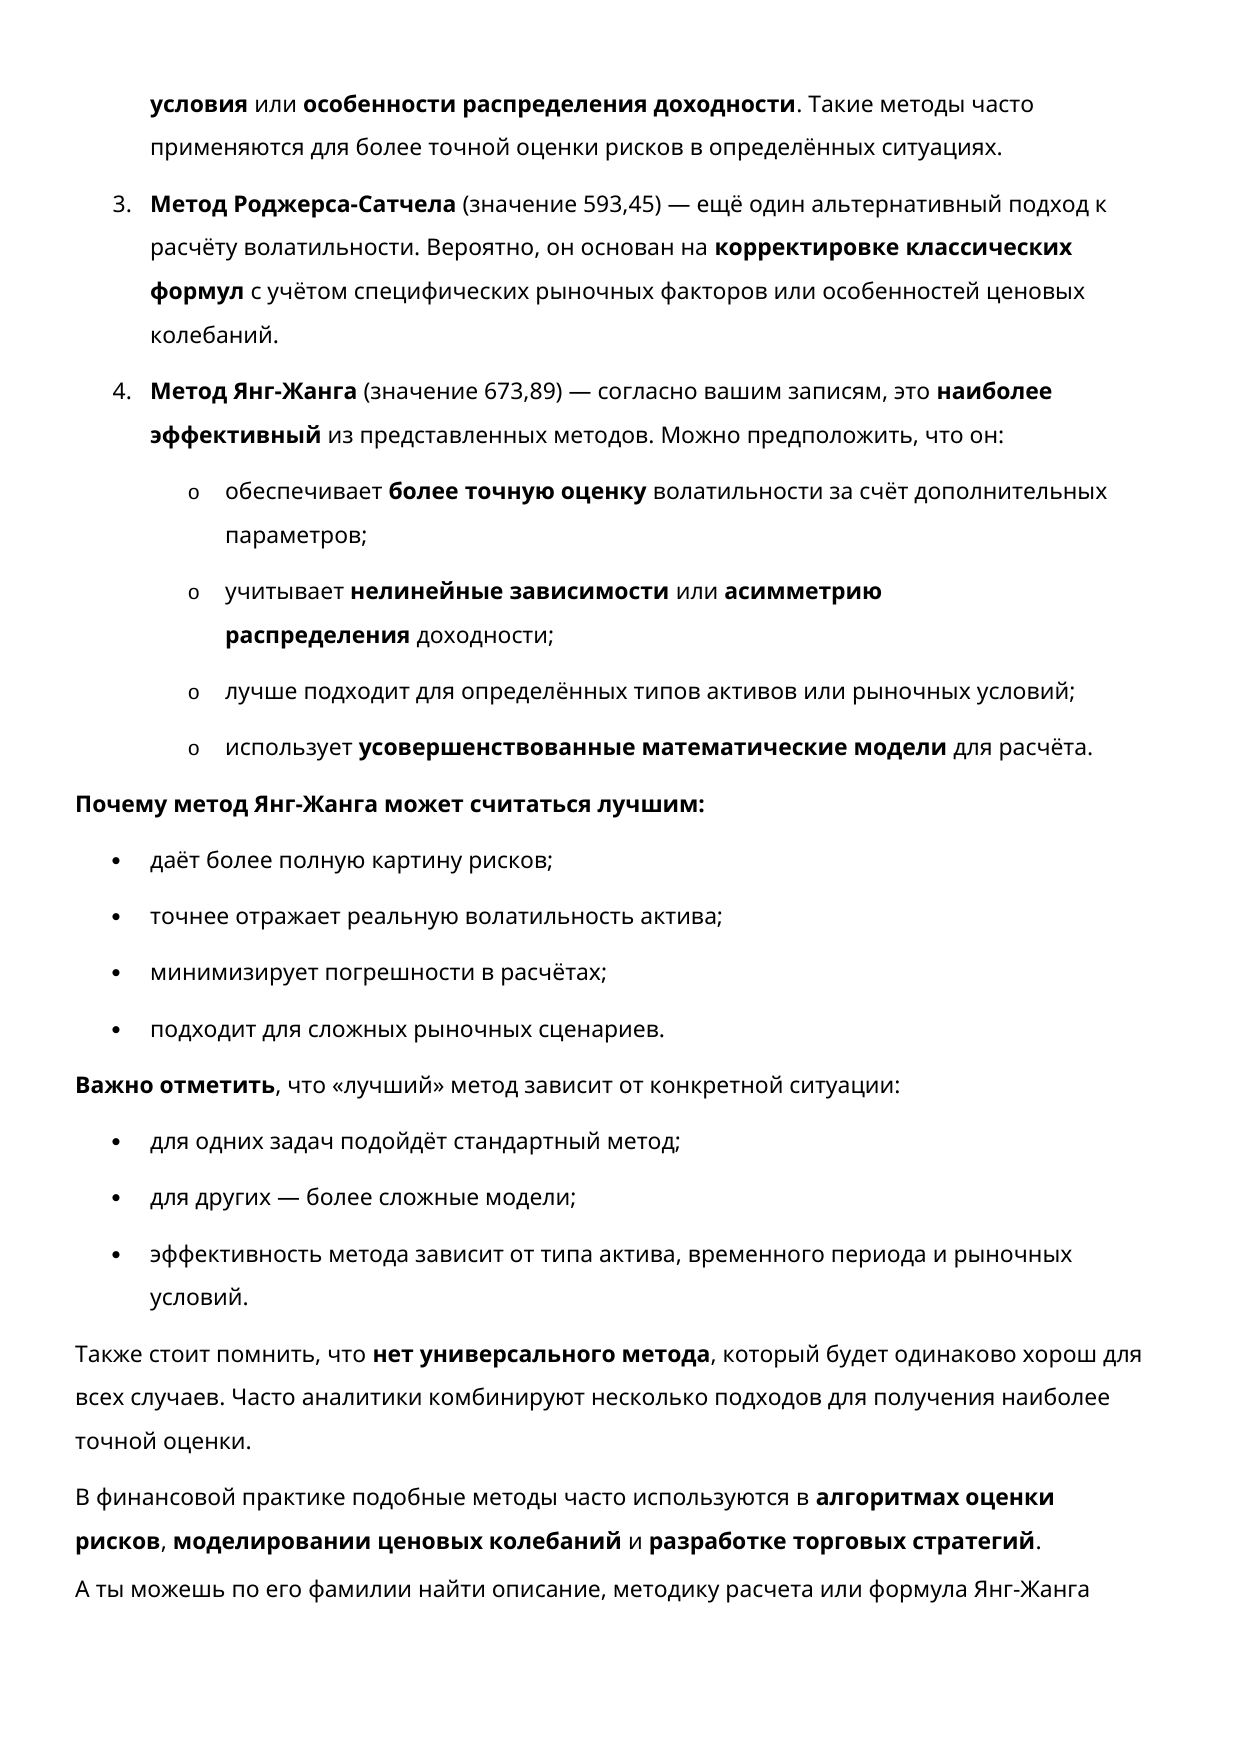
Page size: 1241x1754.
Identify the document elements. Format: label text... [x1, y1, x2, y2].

list подходит для сложных рыночных сценариев. [112, 1000, 1165, 1044]
list лучше подходит для определённых типов активов или рыночных условий; [187, 662, 1165, 706]
list Метод Роджерса-Сатчела (значение 593,45) — ещё один альтернативный подход к расчёту волатильности. Вероятно, он основан на корректировке классических формул с учётом специфических рыночных факторов или особенностей ценовых колебаний. [112, 175, 1165, 350]
list даёт более полную картину рисков; [112, 831, 1165, 875]
text А ты можешь по его фамилии найти описание, методику расчета или формула Янг-Жанга [75, 1573, 1165, 1604]
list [112, 75, 1165, 162]
list Метод Янг-Жанга (значение 673,89) — согласно вашим записям, это наиболее эффективный из представленных методов. Можно предположить, что он: [112, 362, 1165, 450]
list для одних задач подойдёт стандартный метод; [112, 1112, 1165, 1156]
list эффективность метода зависит от типа актива, временного периода и рыночных условий. [112, 1225, 1165, 1312]
text Также стоит помнить, что нет универсального метода, который будет одинаково хорош для всех случаев. Часто аналитики комбинируют несколько подходов для получения наиболее точной оценки. [75, 1325, 1165, 1456]
text Важно отметить, что «лучший» метод зависит от конкретной ситуации: [75, 1056, 1165, 1100]
text Почему метод Янг-Жанга может считаться лучшим: [75, 775, 1165, 819]
list минимизирует погрешности в расчётах; [112, 944, 1165, 987]
list использует усовершенствованные математические модели для расчёта. [187, 719, 1165, 762]
list для других — более сложные модели; [112, 1169, 1165, 1212]
list учитывает нелинейные зависимости или асимметрию распределения доходности; [187, 562, 1165, 650]
list точнее отражает реальную волатильность актива; [112, 887, 1165, 931]
list обеспечивает более точную оценку волатильности за счёт дополнительных параметров; [187, 462, 1165, 550]
text В финансовой практике подобные методы часто используются в алгоритмах оценки рисков, моделировании ценовых колебаний и разработке торговых стратегий. [75, 1469, 1165, 1556]
